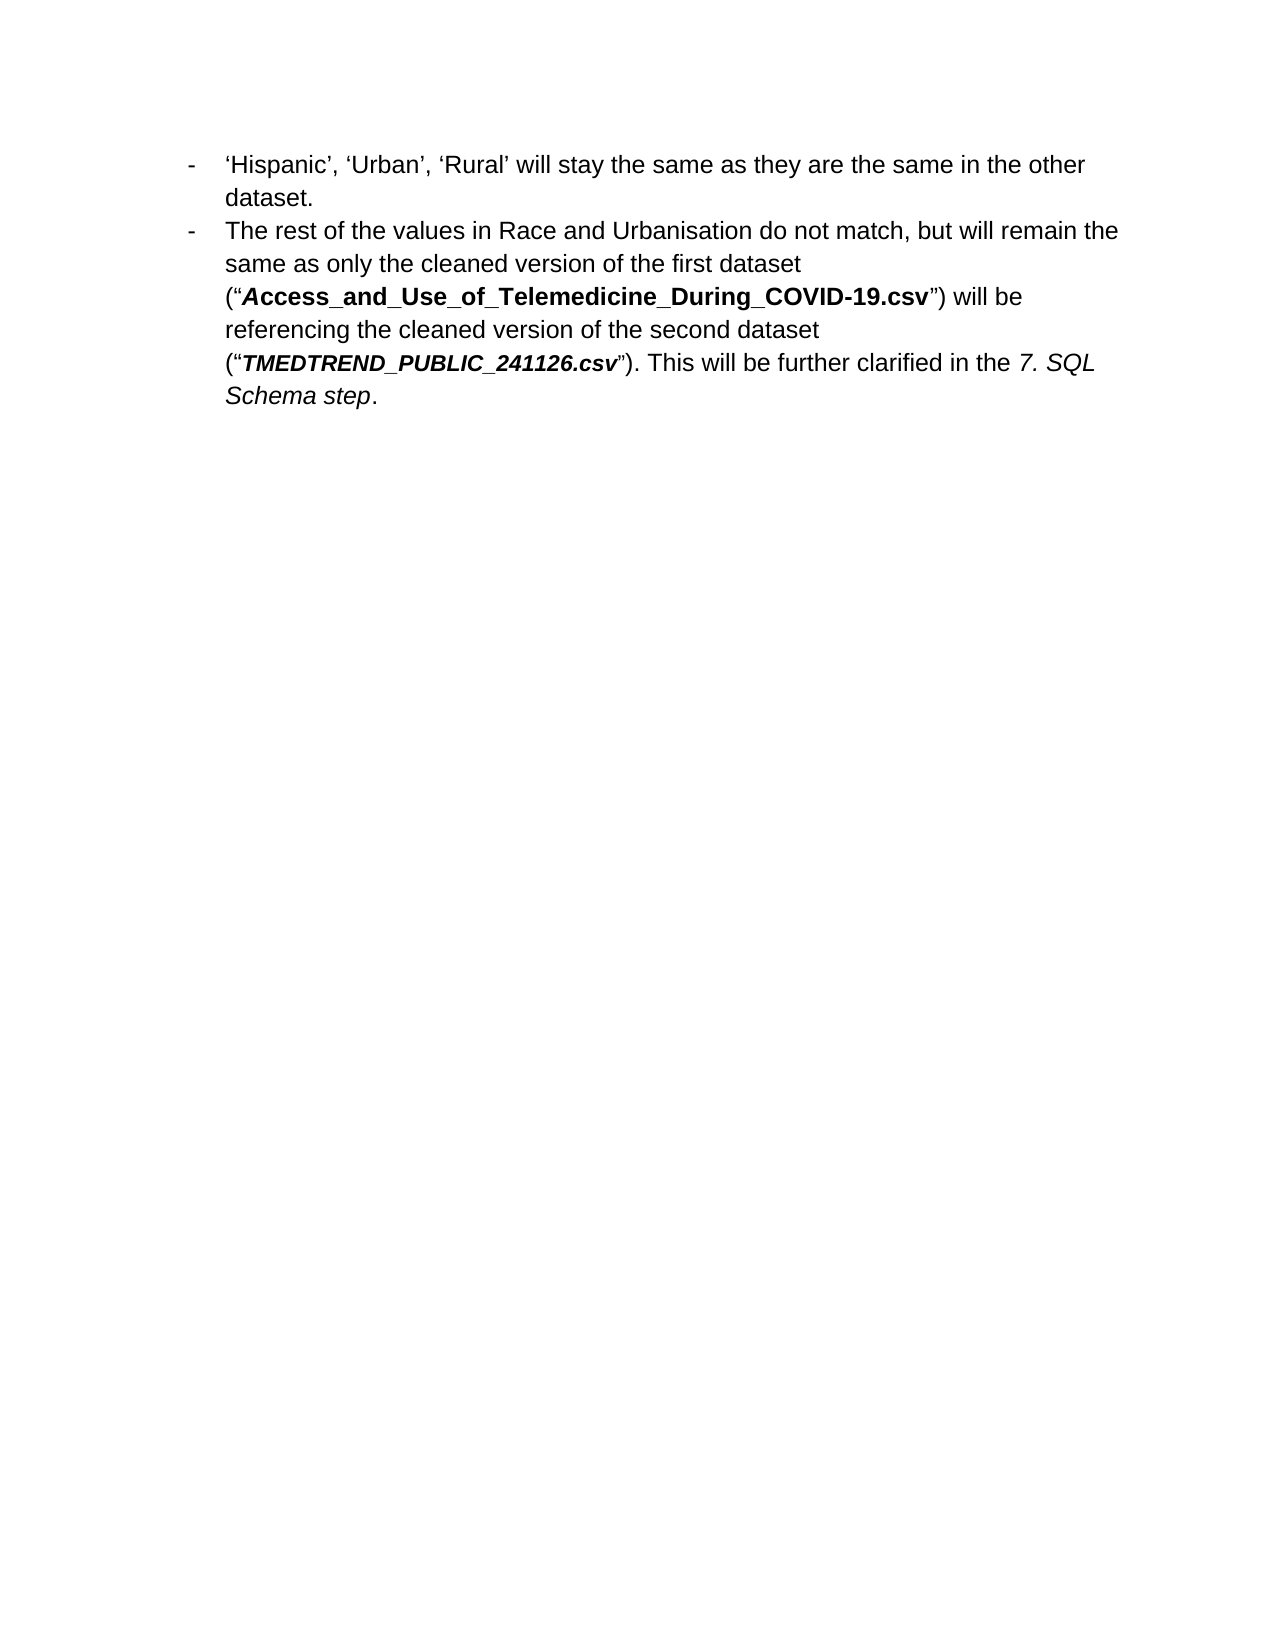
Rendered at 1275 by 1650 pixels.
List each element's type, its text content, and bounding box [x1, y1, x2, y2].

list The rest of the values in Race and Urbanisation do not match, but will remain the same as only the cleaned version of the first dataset (“Access_and_Use_of_Telemedicine_During_COVID-19.csv”) will be referencing the cleaned version of the second dataset (“TMEDTREND_PUBLIC_241126.csv”). This will be further clarified in the 7. SQL Schema step. [187, 216, 1125, 410]
list ‘Hispanic’, ‘Urban’, ‘Rural’ will stay the same as they are the same in the other dataset. [187, 150, 1125, 212]
